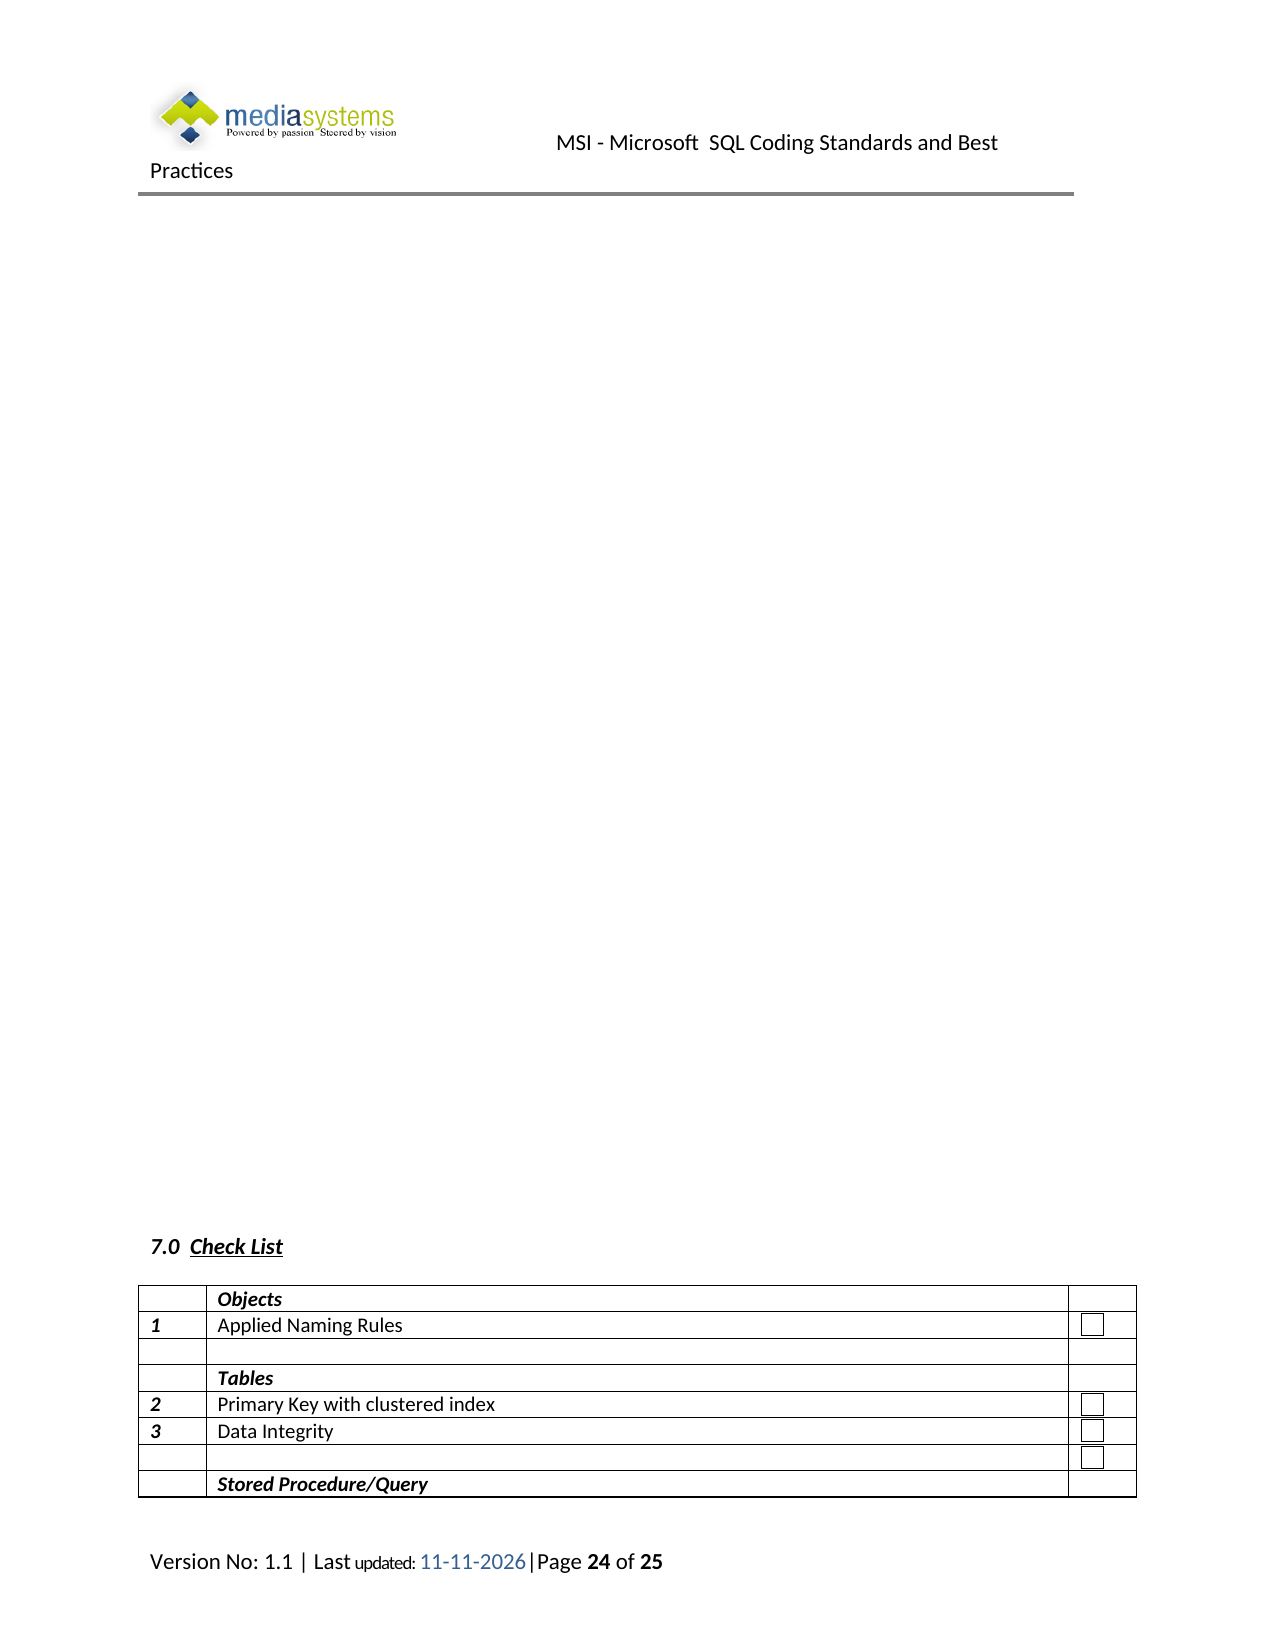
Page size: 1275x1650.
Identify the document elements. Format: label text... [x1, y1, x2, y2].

table_cell Primary Key with clustered index [207, 1392, 1068, 1417]
table_cell [207, 1445, 1068, 1470]
picture [150, 82, 397, 151]
text 7.0 Check List [150, 1232, 1125, 1260]
table_cell [1069, 1445, 1136, 1470]
table_cell [139, 1471, 206, 1496]
table_cell [1069, 1392, 1136, 1417]
table_header [1069, 1286, 1136, 1311]
table_cell [1069, 1418, 1136, 1443]
table_header Objects [207, 1286, 1068, 1311]
table_cell [1069, 1365, 1136, 1391]
table_cell [1069, 1471, 1136, 1496]
table_cell [139, 1339, 206, 1364]
table_cell [139, 1445, 206, 1470]
table_cell Data Integrity [207, 1418, 1068, 1443]
table_cell [207, 1339, 1068, 1364]
table_cell Stored Procedure/Query [207, 1471, 1068, 1496]
table_header [139, 1286, 206, 1311]
table_cell 3 [139, 1418, 206, 1443]
table_cell Applied Naming Rules [207, 1312, 1068, 1338]
table_cell 1 [139, 1312, 206, 1338]
table_cell 2 [139, 1392, 206, 1417]
table_cell [1069, 1312, 1136, 1338]
table_cell [139, 1365, 206, 1391]
table_cell [1069, 1339, 1136, 1364]
table_cell Tables [207, 1365, 1068, 1391]
